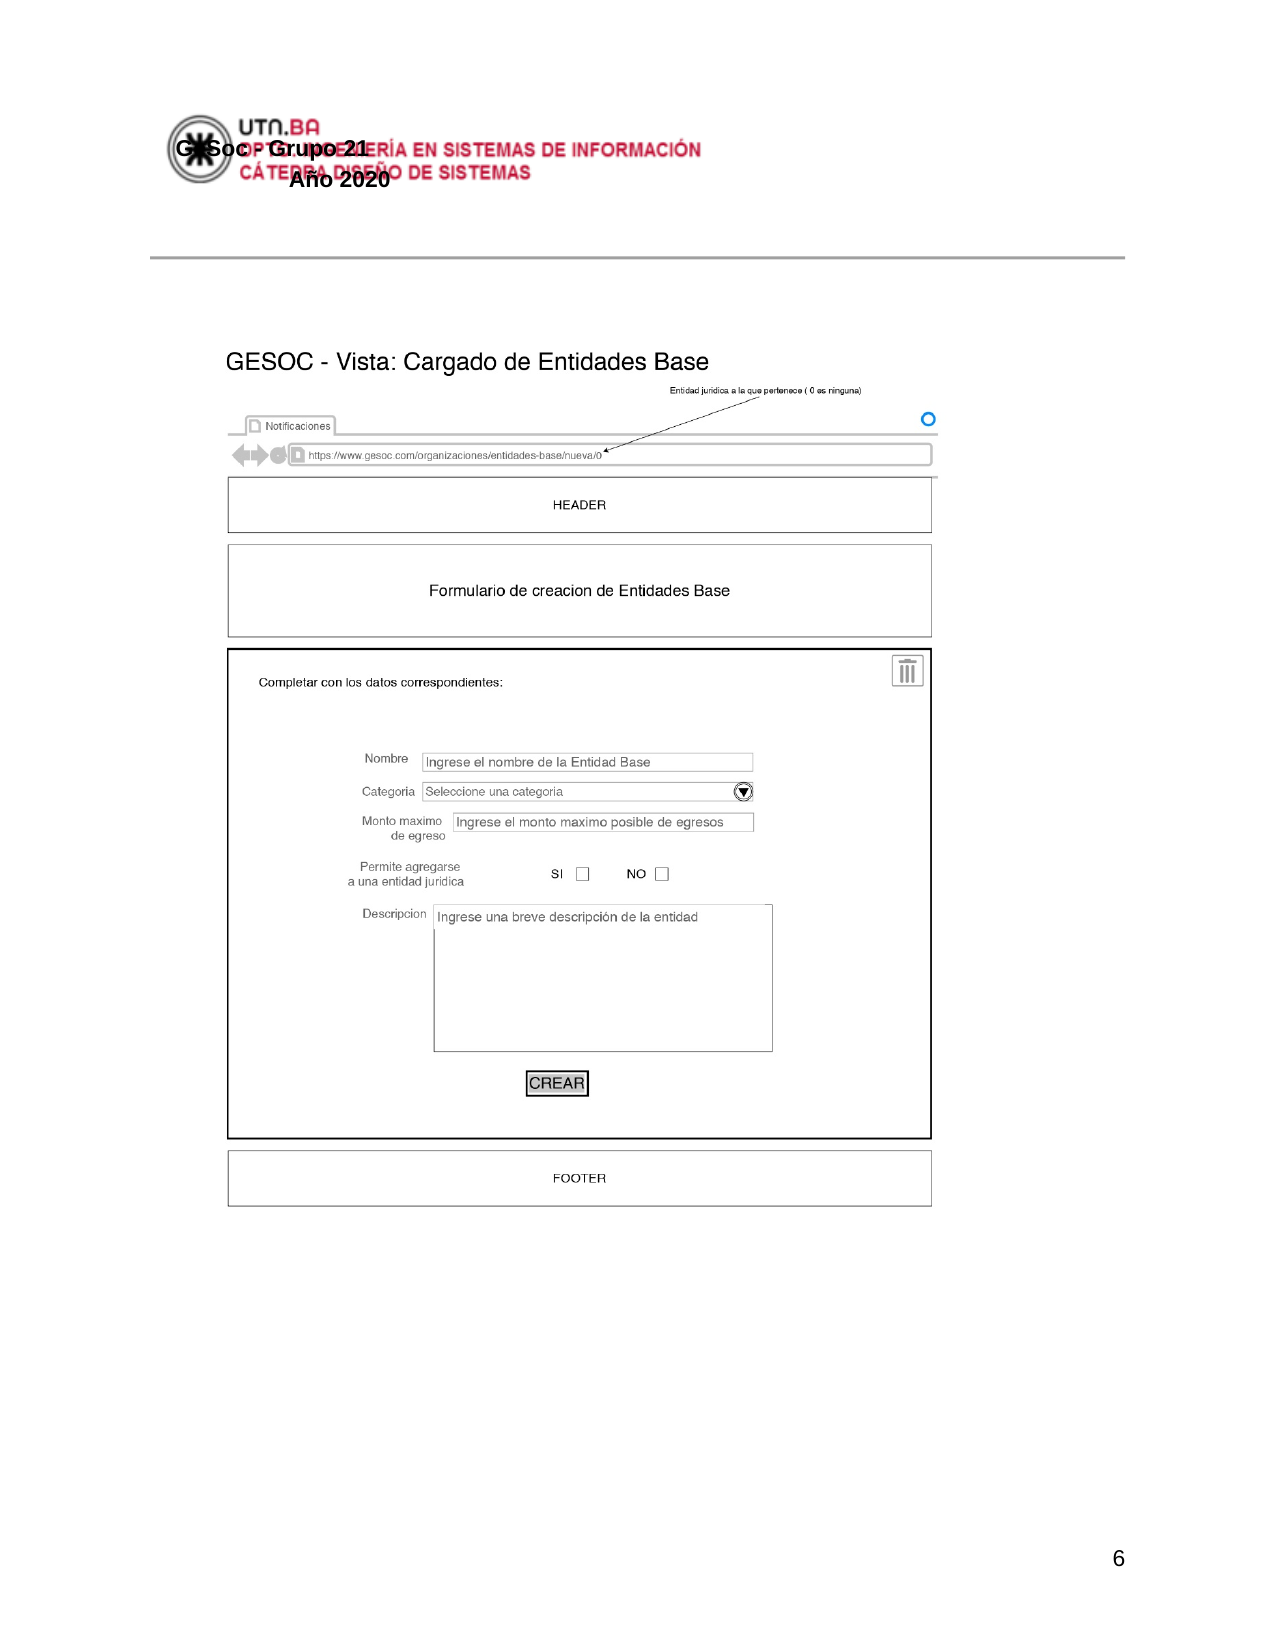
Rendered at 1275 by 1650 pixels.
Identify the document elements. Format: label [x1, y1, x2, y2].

picture [225, 346, 1200, 1226]
picture [153, 78, 724, 218]
